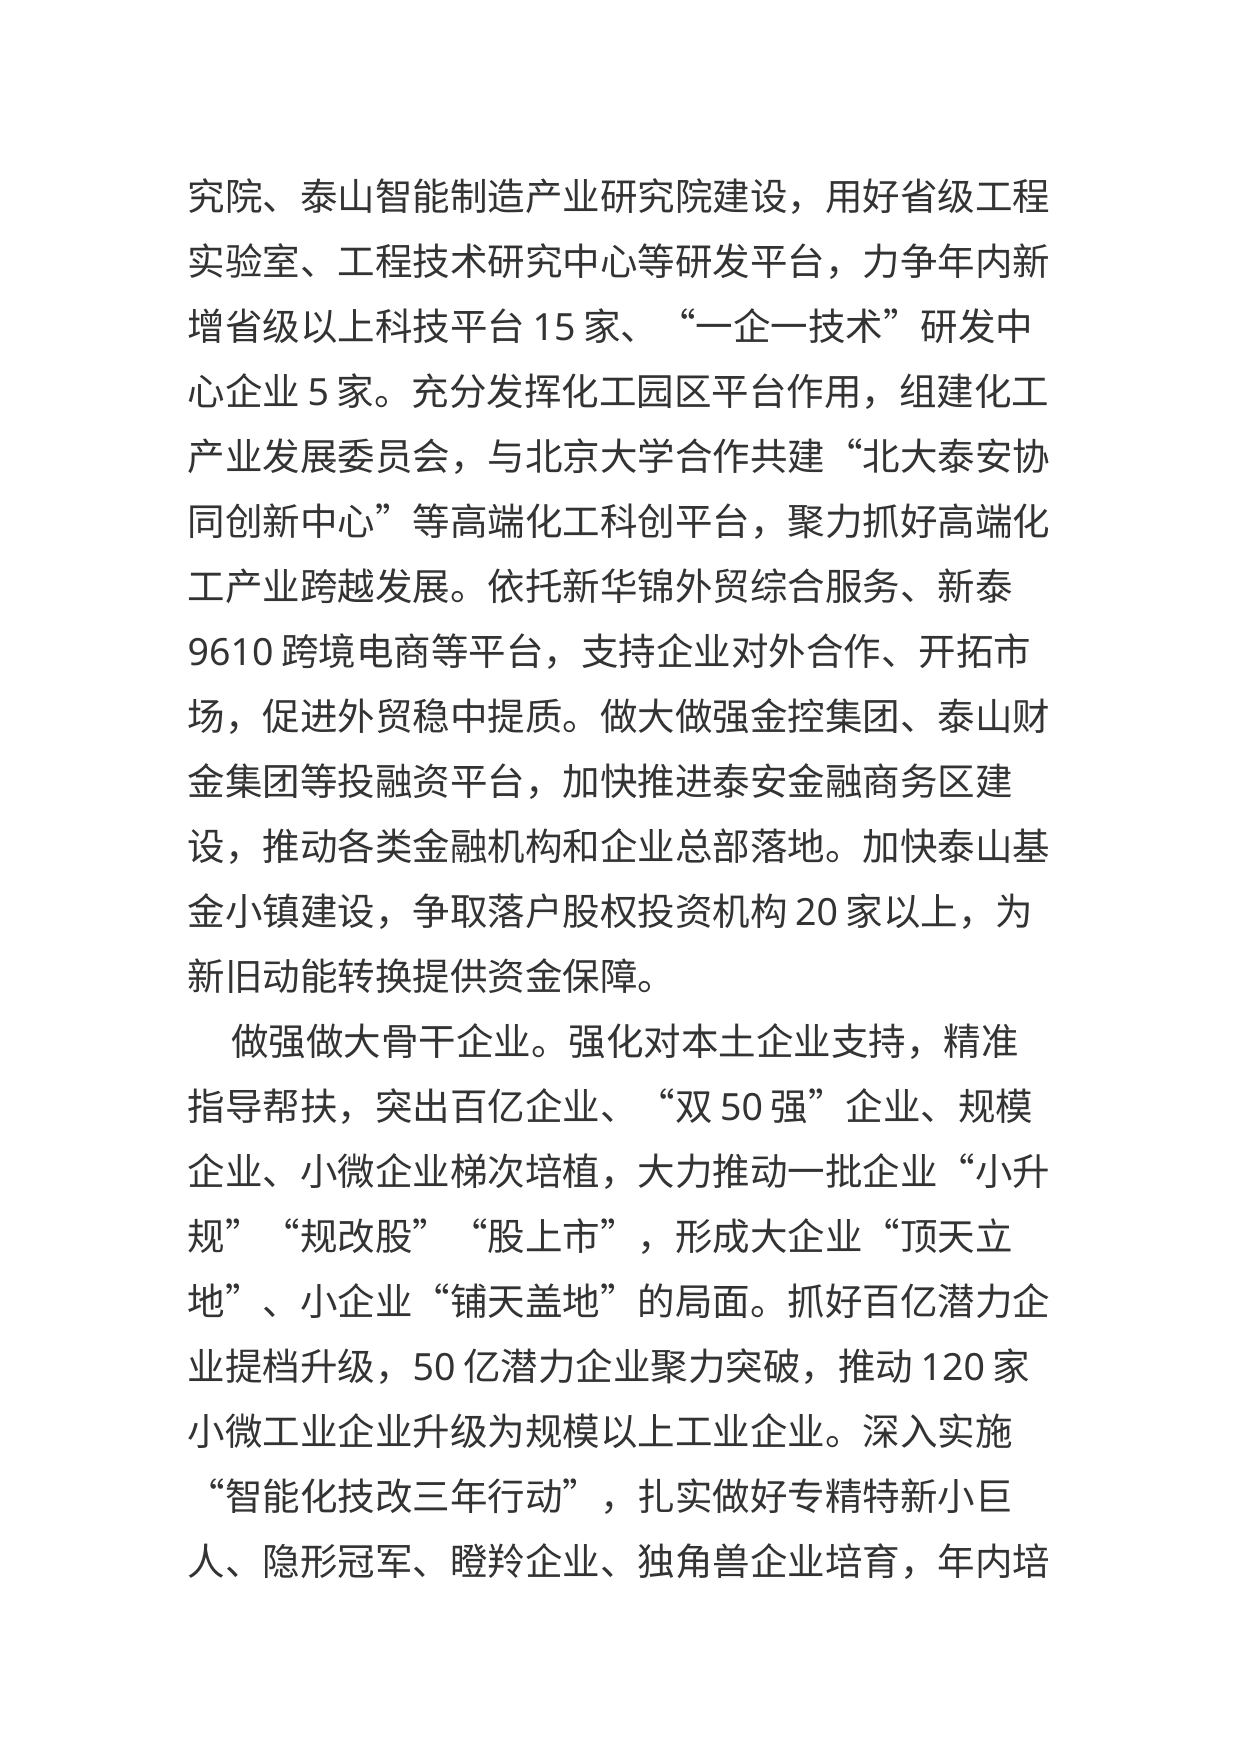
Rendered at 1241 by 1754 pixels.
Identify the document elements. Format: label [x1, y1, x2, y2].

text [187, 1007, 1053, 1592]
text [187, 162, 1053, 1007]
